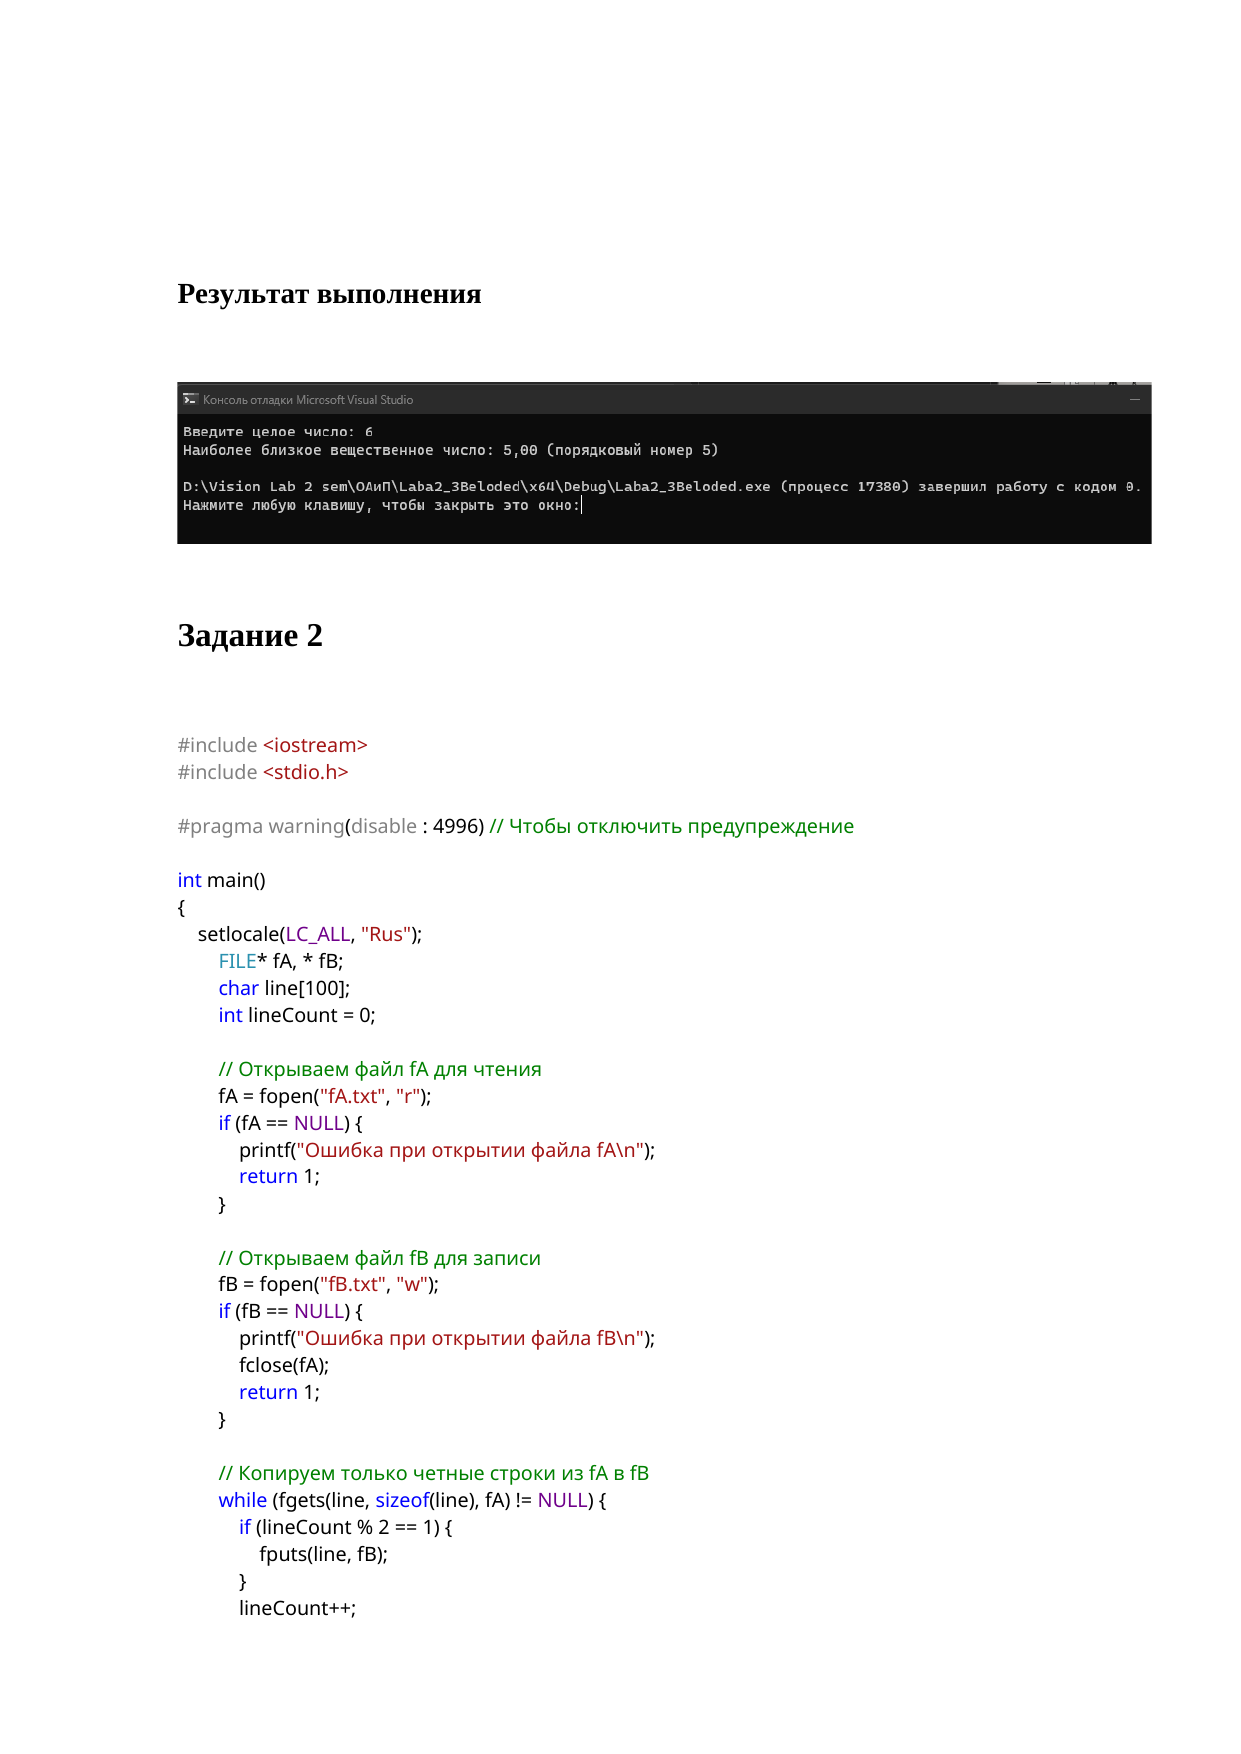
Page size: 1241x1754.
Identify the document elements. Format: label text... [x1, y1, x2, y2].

text #include <iostream> [177, 731, 1152, 758]
text if (fB == NULL) { [177, 1298, 1152, 1325]
text return 1; [177, 1379, 1152, 1406]
text int lineCount = 0; [177, 1001, 1152, 1028]
text lineCount++; [177, 1594, 1152, 1621]
text if (fA == NULL) { [177, 1109, 1152, 1136]
text Результат выполнения [177, 277, 1152, 310]
text } [177, 1406, 1152, 1433]
text // Открываем файл fA для чтения [177, 1055, 1152, 1082]
text return 1; [177, 1163, 1152, 1190]
text #pragma warning(disable : 4996) // Чтобы отключить предупреждение [177, 812, 1152, 839]
text char line[100]; [177, 974, 1152, 1001]
text // Открываем файл fB для записи [177, 1244, 1152, 1271]
text fputs(line, fB); [177, 1541, 1152, 1567]
text fclose(fA); [177, 1352, 1152, 1379]
text if (lineCount % 2 == 1) { [177, 1513, 1152, 1541]
text } [177, 1567, 1152, 1594]
text while (fgets(line, sizeof(line), fA) != NULL) { [177, 1487, 1152, 1513]
text printf("Ошибка при открытии файла fA\n"); [177, 1136, 1152, 1163]
text printf("Ошибка при открытии файла fB\n"); [177, 1325, 1152, 1352]
text setlocale(LC_ALL, "Rus"); [177, 920, 1152, 947]
text // Копируем только четные строки из fA в fB [177, 1459, 1152, 1487]
picture [177, 382, 1152, 544]
text #include <stdio.h> [177, 758, 1152, 785]
text fA = fopen("fA.txt", "r"); [177, 1082, 1152, 1109]
text fB = fopen("fB.txt", "w"); [177, 1271, 1152, 1298]
text } [177, 1190, 1152, 1217]
text FILE* fA, * fB; [177, 947, 1152, 974]
text Задание 2 [177, 615, 1152, 653]
text { [177, 893, 1152, 920]
text int main() [177, 866, 1152, 893]
